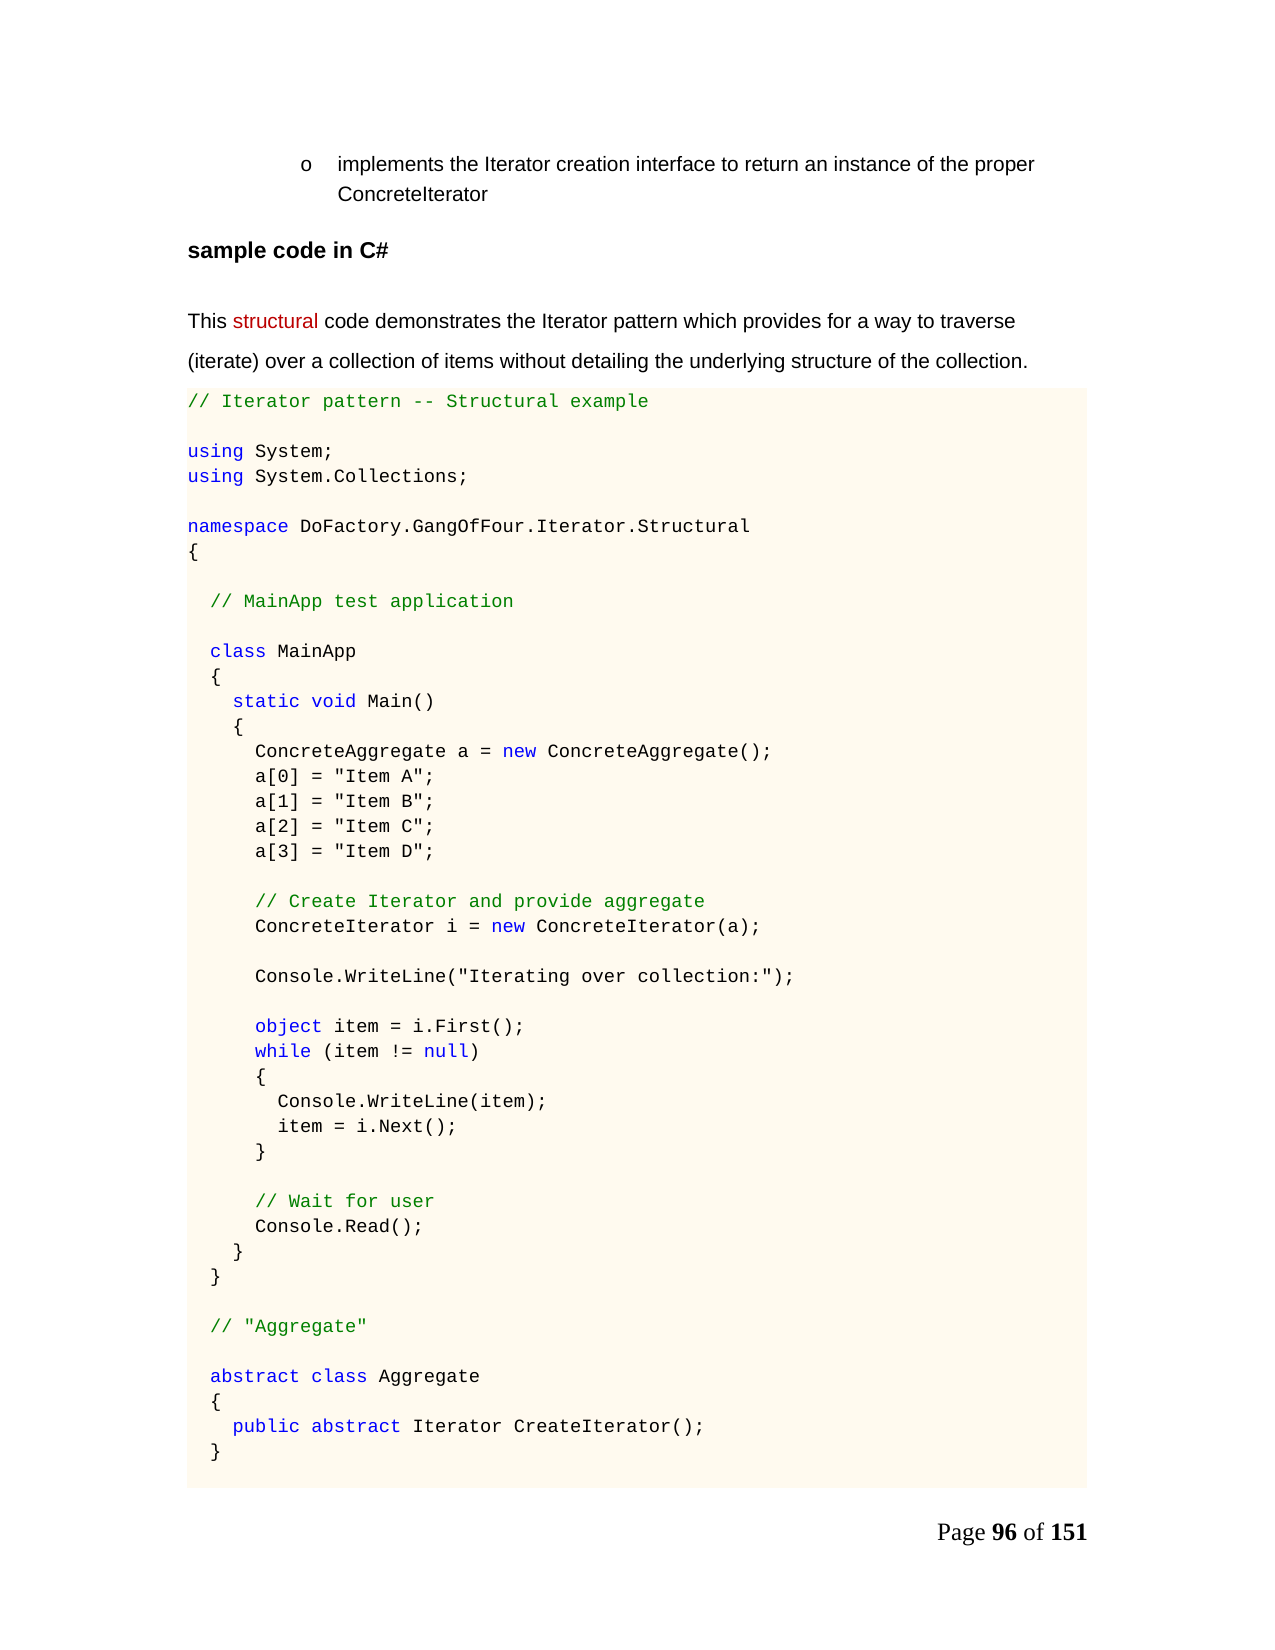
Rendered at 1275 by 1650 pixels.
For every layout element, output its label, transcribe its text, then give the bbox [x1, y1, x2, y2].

list implements the Iterator creation interface to return an instance of the proper ConcreteIterator [300, 150, 1087, 206]
text This structural code demonstrates the Iterator pattern which provides for a way to traverse (iterate) over a collection of items without detailing the underlying structure of the collection. [187, 293, 1087, 373]
subtitle sample code in C# [187, 235, 1087, 263]
